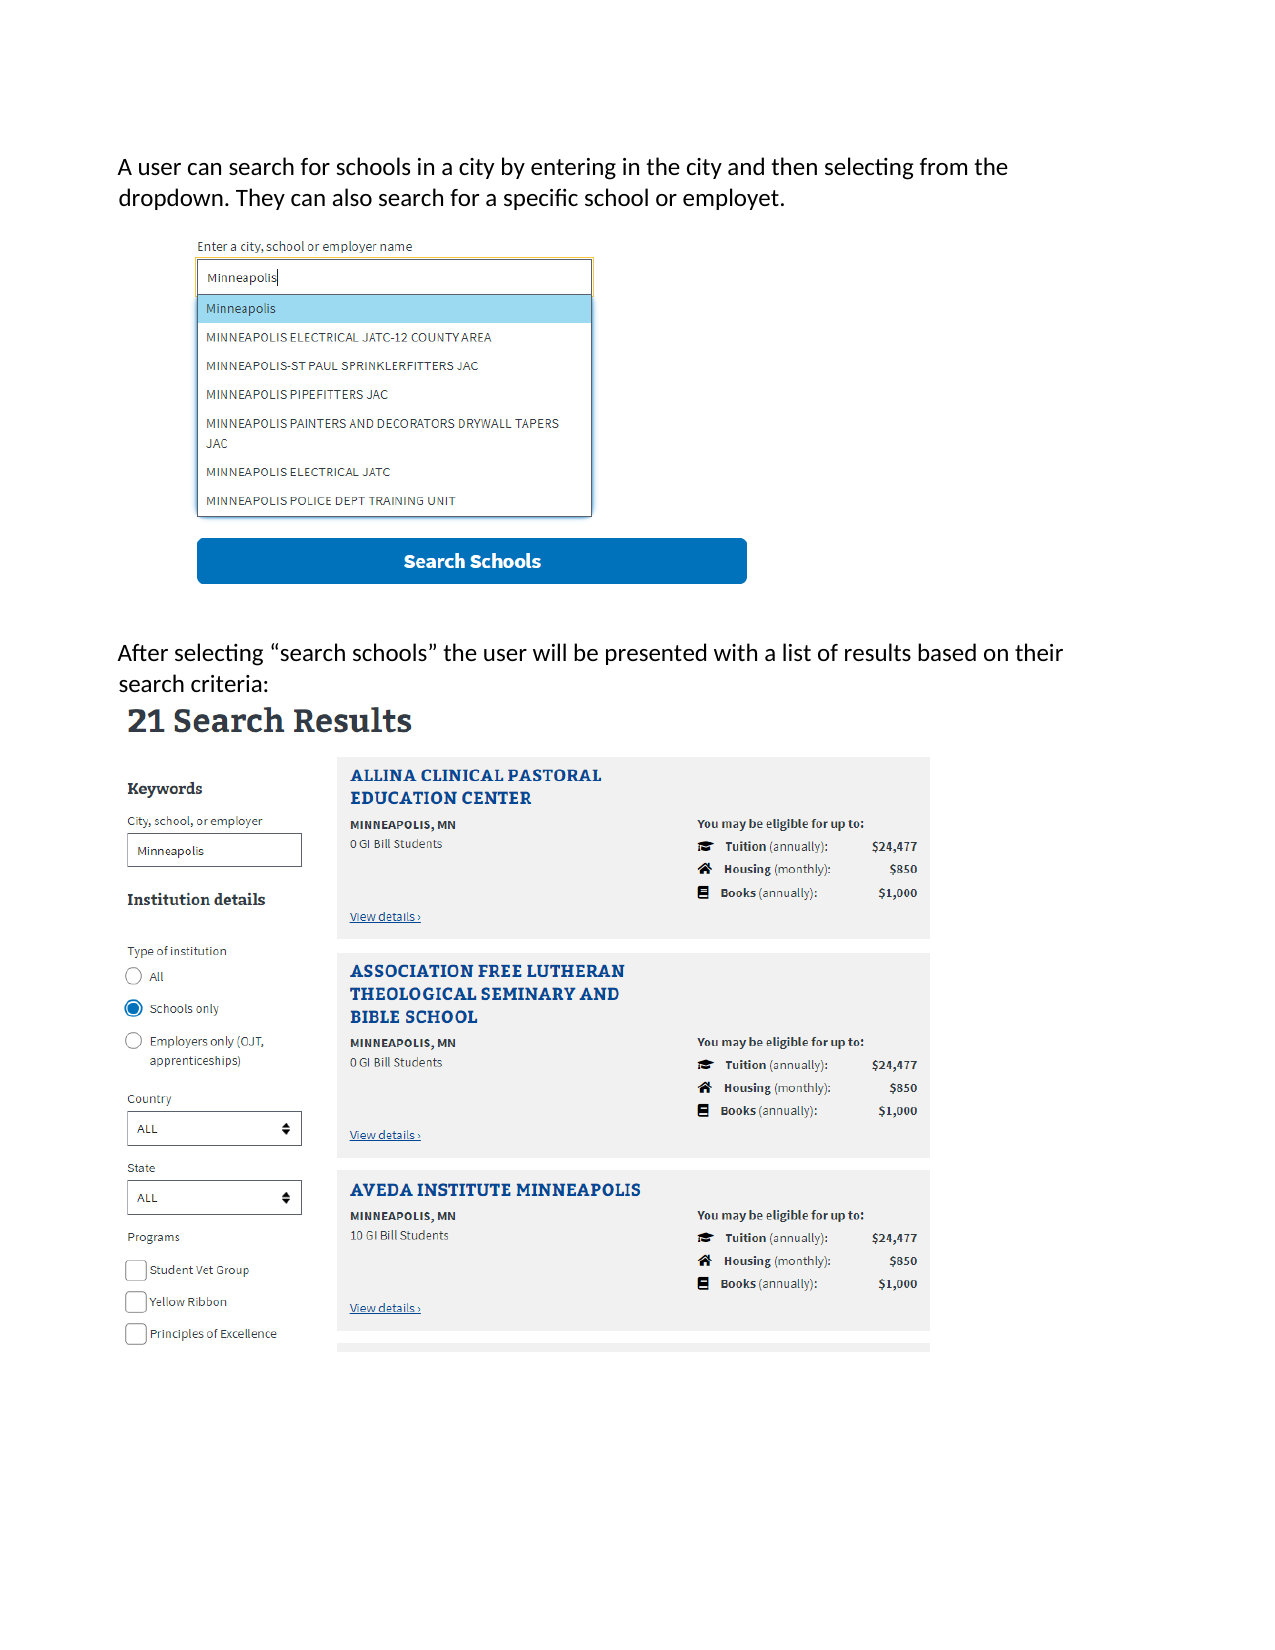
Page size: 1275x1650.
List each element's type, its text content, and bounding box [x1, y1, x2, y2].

picture [117, 700, 1088, 1352]
picture [117, 213, 757, 605]
text After selecting “search schools” the user will be presented with a list of results based on their search criteria: [117, 637, 1092, 699]
text A user can search for schools in a city by entering in the city and then selecting from the dropdown. They can also search for a specific school or employet. [117, 151, 1092, 213]
